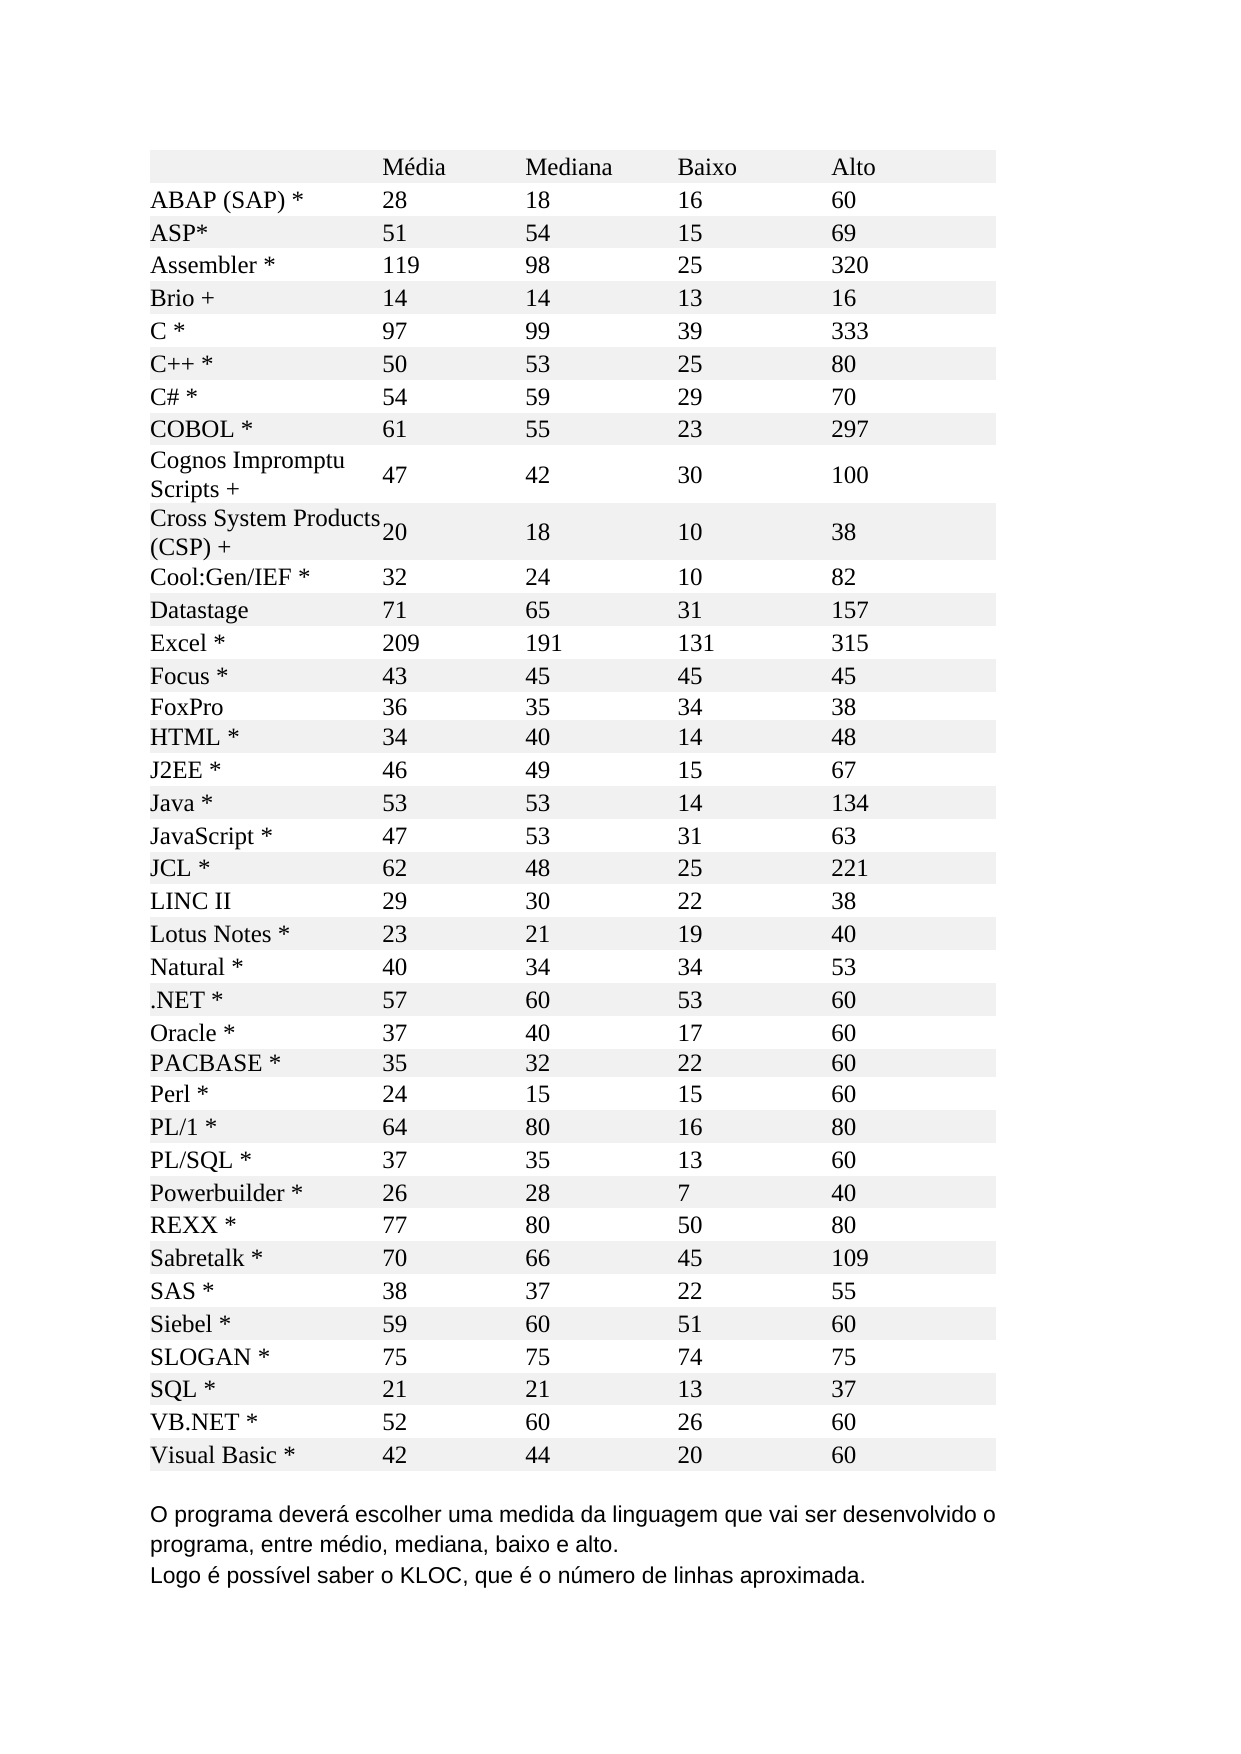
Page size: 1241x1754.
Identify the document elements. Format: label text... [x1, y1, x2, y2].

table_cell 38 [382, 1274, 525, 1307]
table_cell Mediana [525, 150, 677, 183]
table_cell 42 [382, 1438, 525, 1471]
table_cell 40 [525, 720, 677, 753]
table_cell 34 [677, 692, 831, 720]
table_cell 60 [831, 1016, 996, 1048]
table_cell 53 [382, 786, 525, 819]
table_cell 60 [831, 1049, 996, 1077]
table_cell 35 [525, 1143, 677, 1176]
table_cell 55 [525, 413, 677, 445]
table_cell 45 [677, 659, 831, 692]
table_cell 34 [525, 950, 677, 983]
table_cell 48 [831, 720, 996, 753]
table_cell COBOL * [150, 413, 382, 445]
table_cell 34 [382, 720, 525, 753]
table_cell 25 [677, 347, 831, 380]
table_cell SQL * [150, 1373, 382, 1405]
table_cell 70 [831, 380, 996, 412]
table_cell 14 [677, 720, 831, 753]
table_cell 80 [831, 1110, 996, 1143]
table_cell 63 [831, 819, 996, 852]
table_cell 14 [382, 281, 525, 314]
table_cell SLOGAN * [150, 1340, 382, 1372]
table_cell Siebel * [150, 1307, 382, 1340]
table_cell 98 [525, 249, 677, 281]
table_cell 59 [525, 380, 677, 412]
table_cell 47 [382, 445, 525, 503]
table_cell 40 [525, 1016, 677, 1048]
table_cell 75 [525, 1340, 677, 1372]
table_cell 64 [382, 1110, 525, 1143]
table_cell JavaScript * [150, 819, 382, 852]
table_cell REXX * [150, 1209, 382, 1241]
table_cell 29 [677, 380, 831, 412]
table_cell 29 [382, 884, 525, 917]
table_cell 13 [677, 1373, 831, 1405]
table_cell Cross System Products (CSP) + [150, 503, 382, 560]
table_cell 14 [525, 281, 677, 314]
table_cell 35 [382, 1049, 525, 1077]
table_cell 13 [677, 281, 831, 314]
table_cell PACBASE * [150, 1049, 382, 1077]
table_cell 37 [382, 1016, 525, 1048]
table_cell 131 [677, 626, 831, 659]
table_cell 45 [831, 659, 996, 692]
table_cell 71 [382, 593, 525, 626]
table_cell 99 [525, 314, 677, 347]
table_cell 22 [677, 1274, 831, 1307]
table_cell C++ * [150, 347, 382, 380]
table_cell 209 [382, 626, 525, 659]
table_cell 38 [831, 884, 996, 917]
table_cell Datastage [150, 593, 382, 626]
table_cell 51 [677, 1307, 831, 1340]
table_cell Oracle * [150, 1016, 382, 1048]
table_cell Focus * [150, 659, 382, 692]
table_cell 60 [525, 1405, 677, 1438]
table_cell 18 [525, 183, 677, 216]
table_cell .NET * [150, 983, 382, 1016]
table_cell HTML * [150, 720, 382, 753]
table_cell 53 [525, 819, 677, 852]
text O programa deverá escolher uma medida da linguagem que vai ser desenvolvido o programa, entre médio, mediana, baixo e alto. [150, 1501, 1090, 1558]
table_cell Visual Basic * [150, 1438, 382, 1471]
table_cell 28 [525, 1176, 677, 1208]
table_cell 47 [382, 819, 525, 852]
table_cell 34 [677, 950, 831, 983]
table_cell Média [382, 150, 525, 183]
table_cell 16 [831, 281, 996, 314]
table_cell 24 [525, 560, 677, 593]
table_cell ASP* [150, 216, 382, 248]
text Logo é possível saber o KLOC, que é o número de linhas aproximada. [150, 1562, 1090, 1588]
table_cell 51 [382, 216, 525, 248]
table_cell 119 [382, 249, 525, 281]
table_cell VB.NET * [150, 1405, 382, 1438]
table_cell 23 [382, 917, 525, 950]
table_cell Java * [150, 786, 382, 819]
table_cell 48 [525, 852, 677, 884]
table_cell 221 [831, 852, 996, 884]
table_cell 60 [831, 1143, 996, 1176]
table_cell 53 [831, 950, 996, 983]
table_cell 20 [382, 503, 525, 560]
table_cell 60 [831, 1077, 996, 1110]
table_cell Sabretalk * [150, 1241, 382, 1274]
table_cell 60 [831, 1405, 996, 1438]
table_cell 22 [677, 1049, 831, 1077]
table_cell 61 [382, 413, 525, 445]
table_cell 46 [382, 753, 525, 786]
table_cell 38 [831, 503, 996, 560]
table_cell 74 [677, 1340, 831, 1372]
table_cell 23 [677, 413, 831, 445]
table_cell 60 [831, 1307, 996, 1340]
table_cell 70 [382, 1241, 525, 1274]
table_cell 69 [831, 216, 996, 248]
table_cell 53 [525, 347, 677, 380]
table_cell FoxPro [150, 692, 382, 720]
table_cell 10 [677, 503, 831, 560]
table_cell 17 [677, 1016, 831, 1048]
table_cell 14 [677, 786, 831, 819]
table_cell 31 [677, 819, 831, 852]
table_cell 297 [831, 413, 996, 445]
table_cell 16 [677, 1110, 831, 1143]
table_cell 13 [677, 1143, 831, 1176]
table_cell 44 [525, 1438, 677, 1471]
table_cell 50 [382, 347, 525, 380]
table_cell 39 [677, 314, 831, 347]
table_cell 53 [525, 786, 677, 819]
table_cell 40 [831, 1176, 996, 1208]
table_cell 97 [382, 314, 525, 347]
table_cell Assembler * [150, 249, 382, 281]
table_cell 21 [525, 1373, 677, 1405]
table_cell 75 [831, 1340, 996, 1372]
table_cell 80 [525, 1110, 677, 1143]
table_cell 25 [677, 249, 831, 281]
table_cell PL/1 * [150, 1110, 382, 1143]
table_cell Natural * [150, 950, 382, 983]
table_cell Perl * [150, 1077, 382, 1110]
table_cell 52 [382, 1405, 525, 1438]
table_cell Baixo [677, 150, 831, 183]
table_cell 60 [831, 1438, 996, 1471]
table_cell 15 [677, 216, 831, 248]
table_cell 40 [831, 917, 996, 950]
table_cell 30 [677, 445, 831, 503]
table_cell 21 [525, 917, 677, 950]
table_cell 80 [525, 1209, 677, 1241]
table_cell 60 [525, 983, 677, 1016]
table_cell 109 [831, 1241, 996, 1274]
table_cell 333 [831, 314, 996, 347]
table_cell 55 [831, 1274, 996, 1307]
table_cell 38 [831, 692, 996, 720]
table_cell 36 [382, 692, 525, 720]
table_cell 30 [525, 884, 677, 917]
table_cell J2EE * [150, 753, 382, 786]
table_cell 54 [525, 216, 677, 248]
table_cell 25 [677, 852, 831, 884]
table_cell 26 [677, 1405, 831, 1438]
table_cell LINC II [150, 884, 382, 917]
table_cell 20 [677, 1438, 831, 1471]
table_cell 320 [831, 249, 996, 281]
table_cell 60 [525, 1307, 677, 1340]
table_cell 45 [525, 659, 677, 692]
table_cell Alto [831, 150, 996, 183]
table_cell 37 [382, 1143, 525, 1176]
table_cell 7 [677, 1176, 831, 1208]
table_cell 45 [677, 1241, 831, 1274]
table_cell 157 [831, 593, 996, 626]
table_cell 65 [525, 593, 677, 626]
table_cell Excel * [150, 626, 382, 659]
table_cell PL/SQL * [150, 1143, 382, 1176]
table_cell 54 [382, 380, 525, 412]
table_cell Powerbuilder * [150, 1176, 382, 1208]
table_cell 32 [382, 560, 525, 593]
table_cell 15 [677, 1077, 831, 1110]
table_cell 67 [831, 753, 996, 786]
table_cell Cognos Impromptu Scripts + [150, 445, 382, 503]
table_cell 37 [831, 1373, 996, 1405]
table_cell 15 [677, 753, 831, 786]
table_cell 59 [382, 1307, 525, 1340]
table_cell 191 [525, 626, 677, 659]
table_cell JCL * [150, 852, 382, 884]
table_cell C * [150, 314, 382, 347]
table_cell 82 [831, 560, 996, 593]
table_cell 37 [525, 1274, 677, 1307]
table_cell ABAP (SAP) * [150, 183, 382, 216]
table_cell 53 [677, 983, 831, 1016]
table_cell 31 [677, 593, 831, 626]
table_cell Cool:Gen/IEF * [150, 560, 382, 593]
table_cell 50 [677, 1209, 831, 1241]
table_cell C# * [150, 380, 382, 412]
table_cell 40 [382, 950, 525, 983]
table_cell 10 [677, 560, 831, 593]
table_cell 24 [382, 1077, 525, 1110]
table_cell 60 [831, 983, 996, 1016]
table_cell 49 [525, 753, 677, 786]
table_cell Brio + [150, 281, 382, 314]
table_cell 42 [525, 445, 677, 503]
table_cell 22 [677, 884, 831, 917]
table_cell 19 [677, 917, 831, 950]
table_cell 60 [831, 183, 996, 216]
table_cell 66 [525, 1241, 677, 1274]
table_cell 57 [382, 983, 525, 1016]
table_cell Lotus Notes * [150, 917, 382, 950]
table_cell 21 [382, 1373, 525, 1405]
table_cell 18 [525, 503, 677, 560]
table_cell 134 [831, 786, 996, 819]
table_cell 62 [382, 852, 525, 884]
table_cell 43 [382, 659, 525, 692]
table_cell 28 [382, 183, 525, 216]
table_cell [150, 150, 382, 183]
table_cell 15 [525, 1077, 677, 1110]
table_cell 26 [382, 1176, 525, 1208]
table_cell 32 [525, 1049, 677, 1077]
table_cell 77 [382, 1209, 525, 1241]
table_cell 100 [831, 445, 996, 503]
table_cell 80 [831, 347, 996, 380]
table_cell 315 [831, 626, 996, 659]
table_cell 16 [677, 183, 831, 216]
table_cell 75 [382, 1340, 525, 1372]
table_cell 35 [525, 692, 677, 720]
table_cell 80 [831, 1209, 996, 1241]
table_cell SAS * [150, 1274, 382, 1307]
